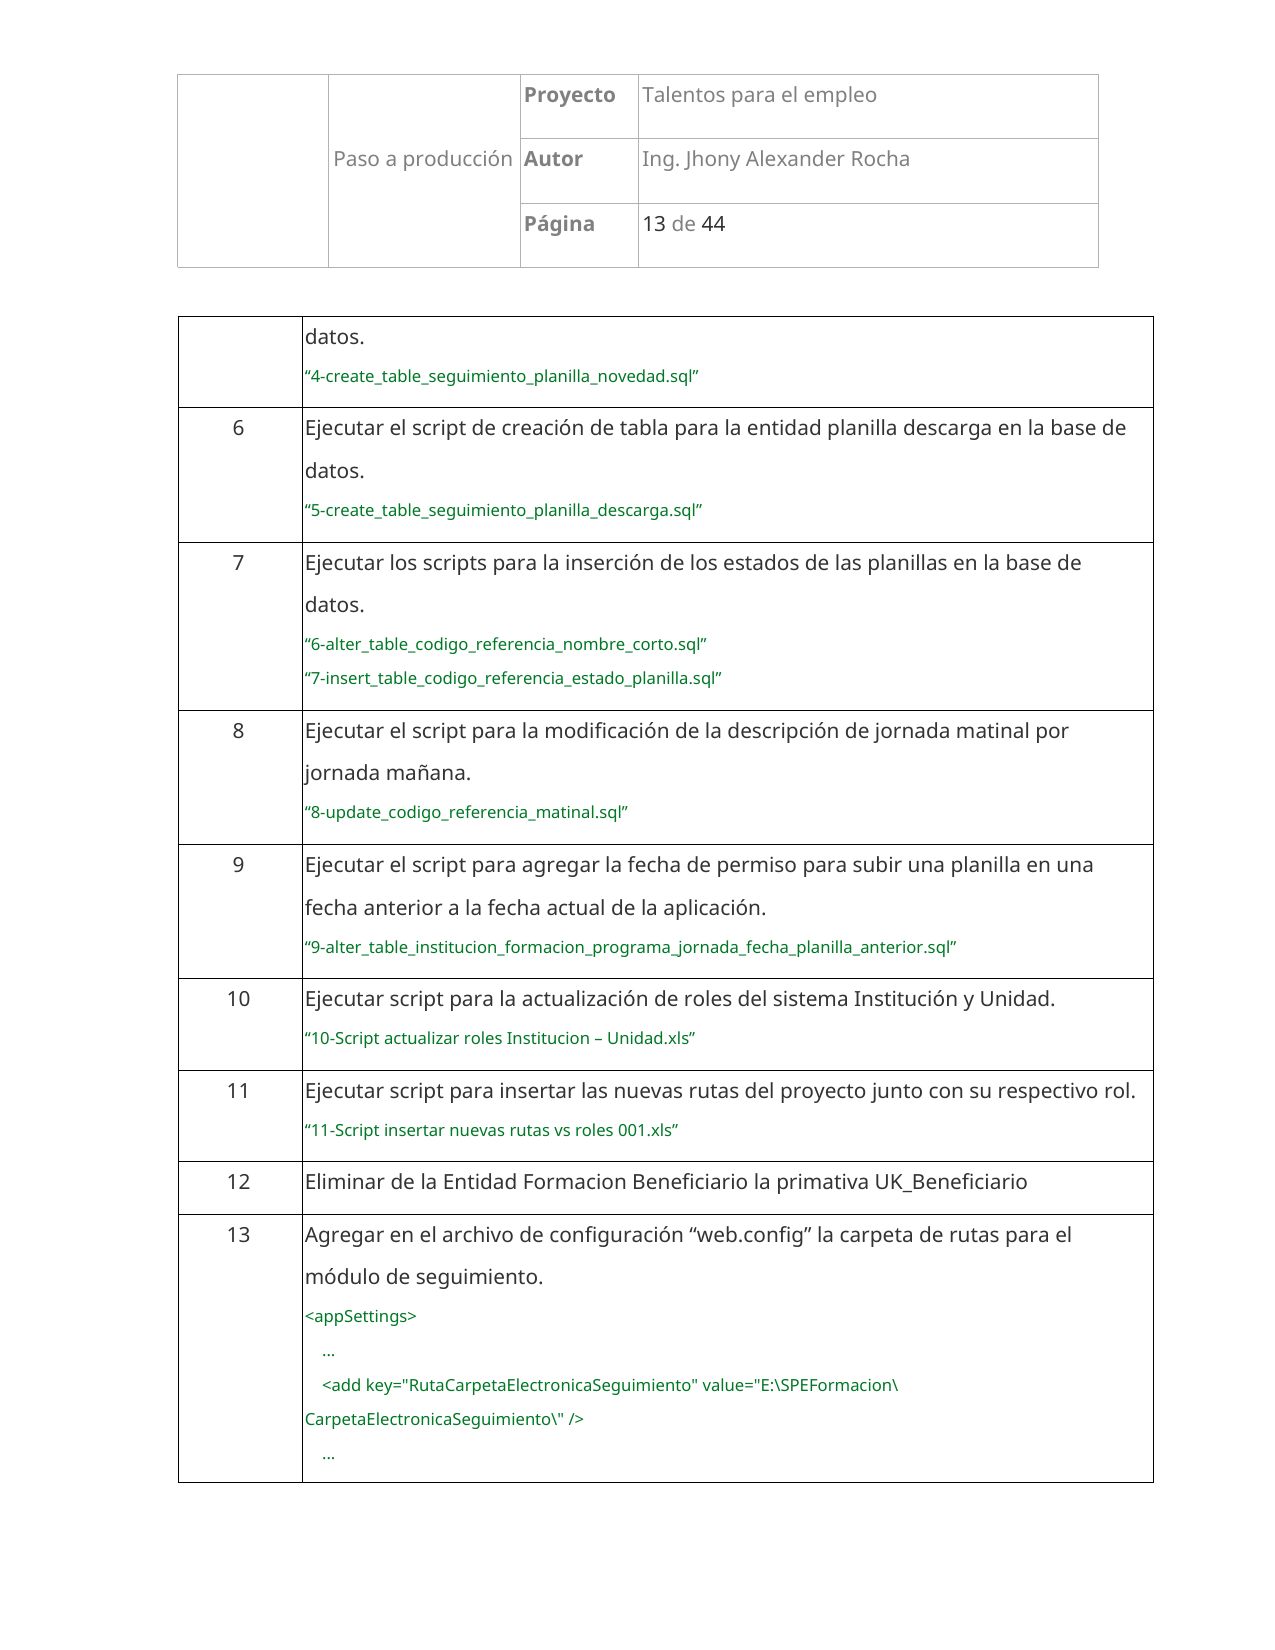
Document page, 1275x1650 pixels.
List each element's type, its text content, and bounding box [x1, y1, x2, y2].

table_cell 8 [179, 711, 302, 844]
table_cell 6 [179, 408, 302, 541]
table_cell Ejecutar el script de creación de tabla para la entidad planilla novedad en la base de datos. “4-create_table_seguimiento_planilla_novedad.sql” [303, 317, 1153, 407]
table_cell Ejecutar el script para la modificación de la descripción de jornada matinal por jornada mañana. “8-update_codigo_referencia_matinal.sql” [303, 711, 1153, 844]
table_cell Ejecutar el script de creación de tabla para la entidad planilla descarga en la base de datos. “5-create_table_seguimiento_planilla_descarga.sql” [303, 408, 1153, 541]
table_cell Ejecutar script para insertar las nuevas rutas del proyecto junto con su respectivo rol. “11-Script insertar nuevas rutas vs roles 001.xls” [303, 1071, 1153, 1161]
table_cell 13 [179, 1215, 302, 1482]
table_cell 5 [179, 317, 302, 407]
table_cell 12 [179, 1162, 302, 1213]
table_cell 10 [179, 979, 302, 1069]
table_cell 9 [179, 845, 302, 978]
table_cell Ejecutar los scripts para la inserción de los estados de las planillas en la base de datos. “6-alter_table_codigo_referencia_nombre_corto.sql” “7-insert_table_codigo_referencia_estado_planilla.sql” [303, 543, 1153, 710]
table_cell Ejecutar script para la actualización de roles del sistema Institución y Unidad. “10-Script actualizar roles Institucion – Unidad.xls” [303, 979, 1153, 1069]
table_cell Eliminar de la Entidad Formacion Beneficiario la primativa UK_Beneficiario [303, 1162, 1153, 1213]
table_cell Ejecutar el script para agregar la fecha de permiso para subir una planilla en una fecha anterior a la fecha actual de la aplicación. “9-alter_table_institucion_formacion_programa_jornada_fecha_planilla_anterior.sql” [303, 845, 1153, 978]
table_cell 7 [179, 543, 302, 710]
table_cell 11 [179, 1071, 302, 1161]
